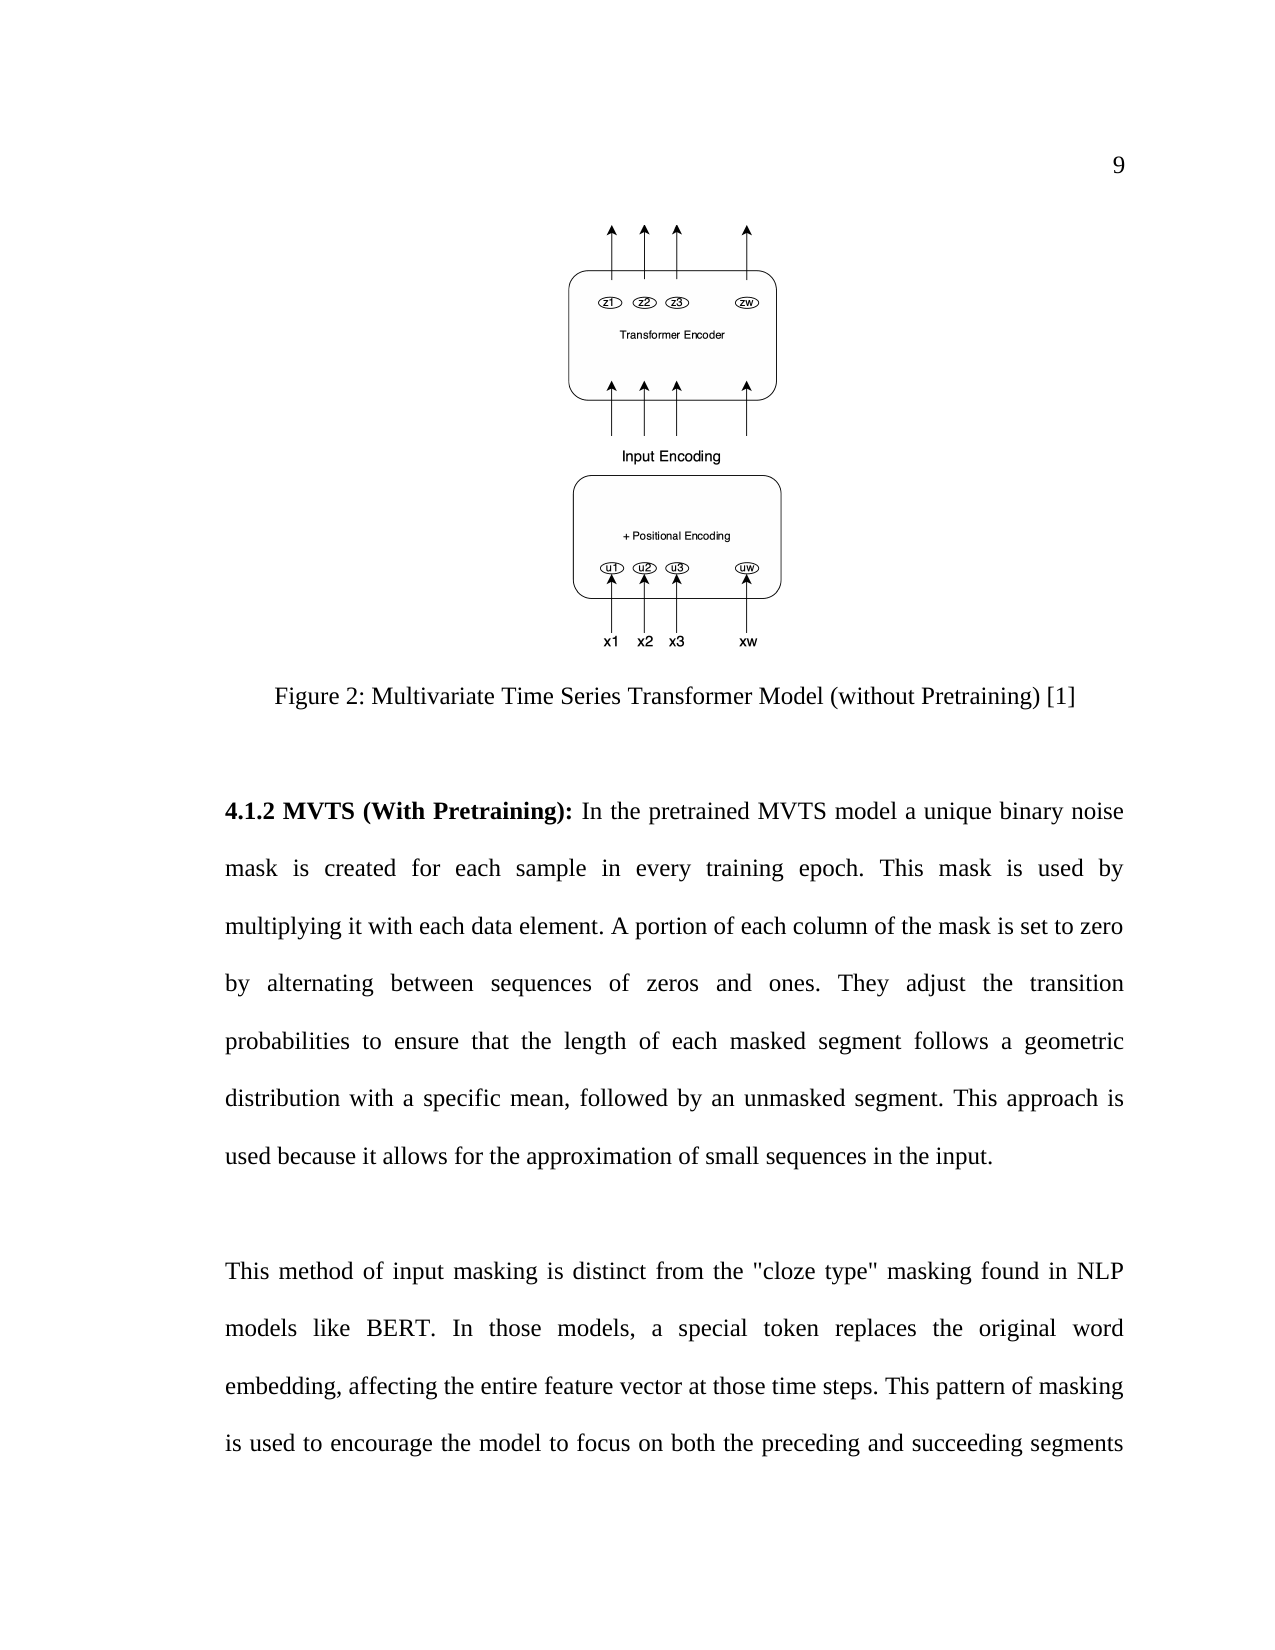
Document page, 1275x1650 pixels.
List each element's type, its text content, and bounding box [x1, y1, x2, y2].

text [225, 1256, 1125, 1457]
picture [568, 225, 782, 653]
text Figure 2: Multivariate Time Series Transformer Model (without Pretraining) [1] [225, 681, 1125, 710]
text 4.1.2 MVTS (With Pretraining): In the pretrained MVTS model a unique binary noise mask is created for each sample in every training epoch. This mask is used by multiplying it with each data element. A portion of each column of the mask is set to zero by alternating between sequences of zeros and ones. They adjust the transition probabilities to ensure that the length of each masked segment follows a geometric distribution with a specific mean, followed by an unmasked segment. This approach is used because it allows for the approximation of small sequences in the input. [225, 796, 1125, 1170]
